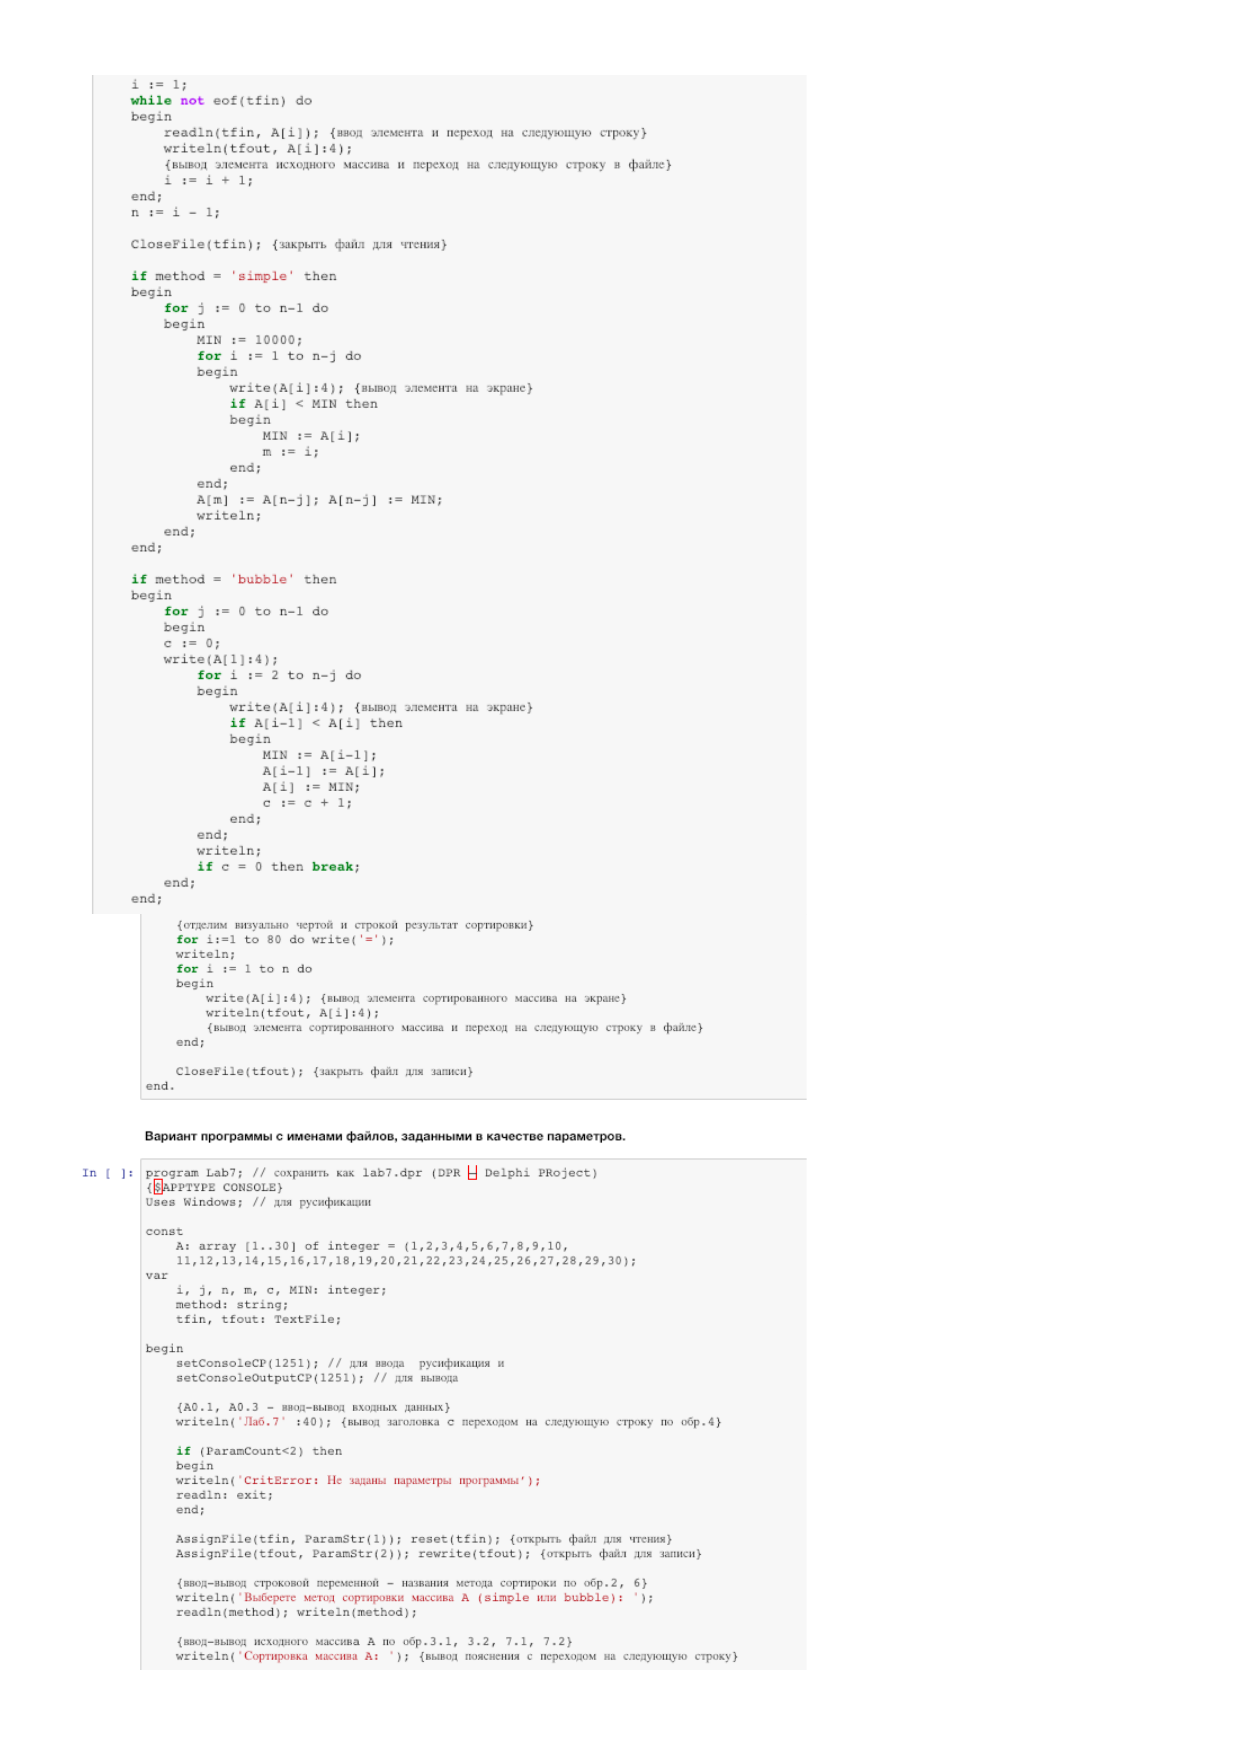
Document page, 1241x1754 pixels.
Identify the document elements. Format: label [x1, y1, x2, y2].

picture [75, 75, 807, 1670]
